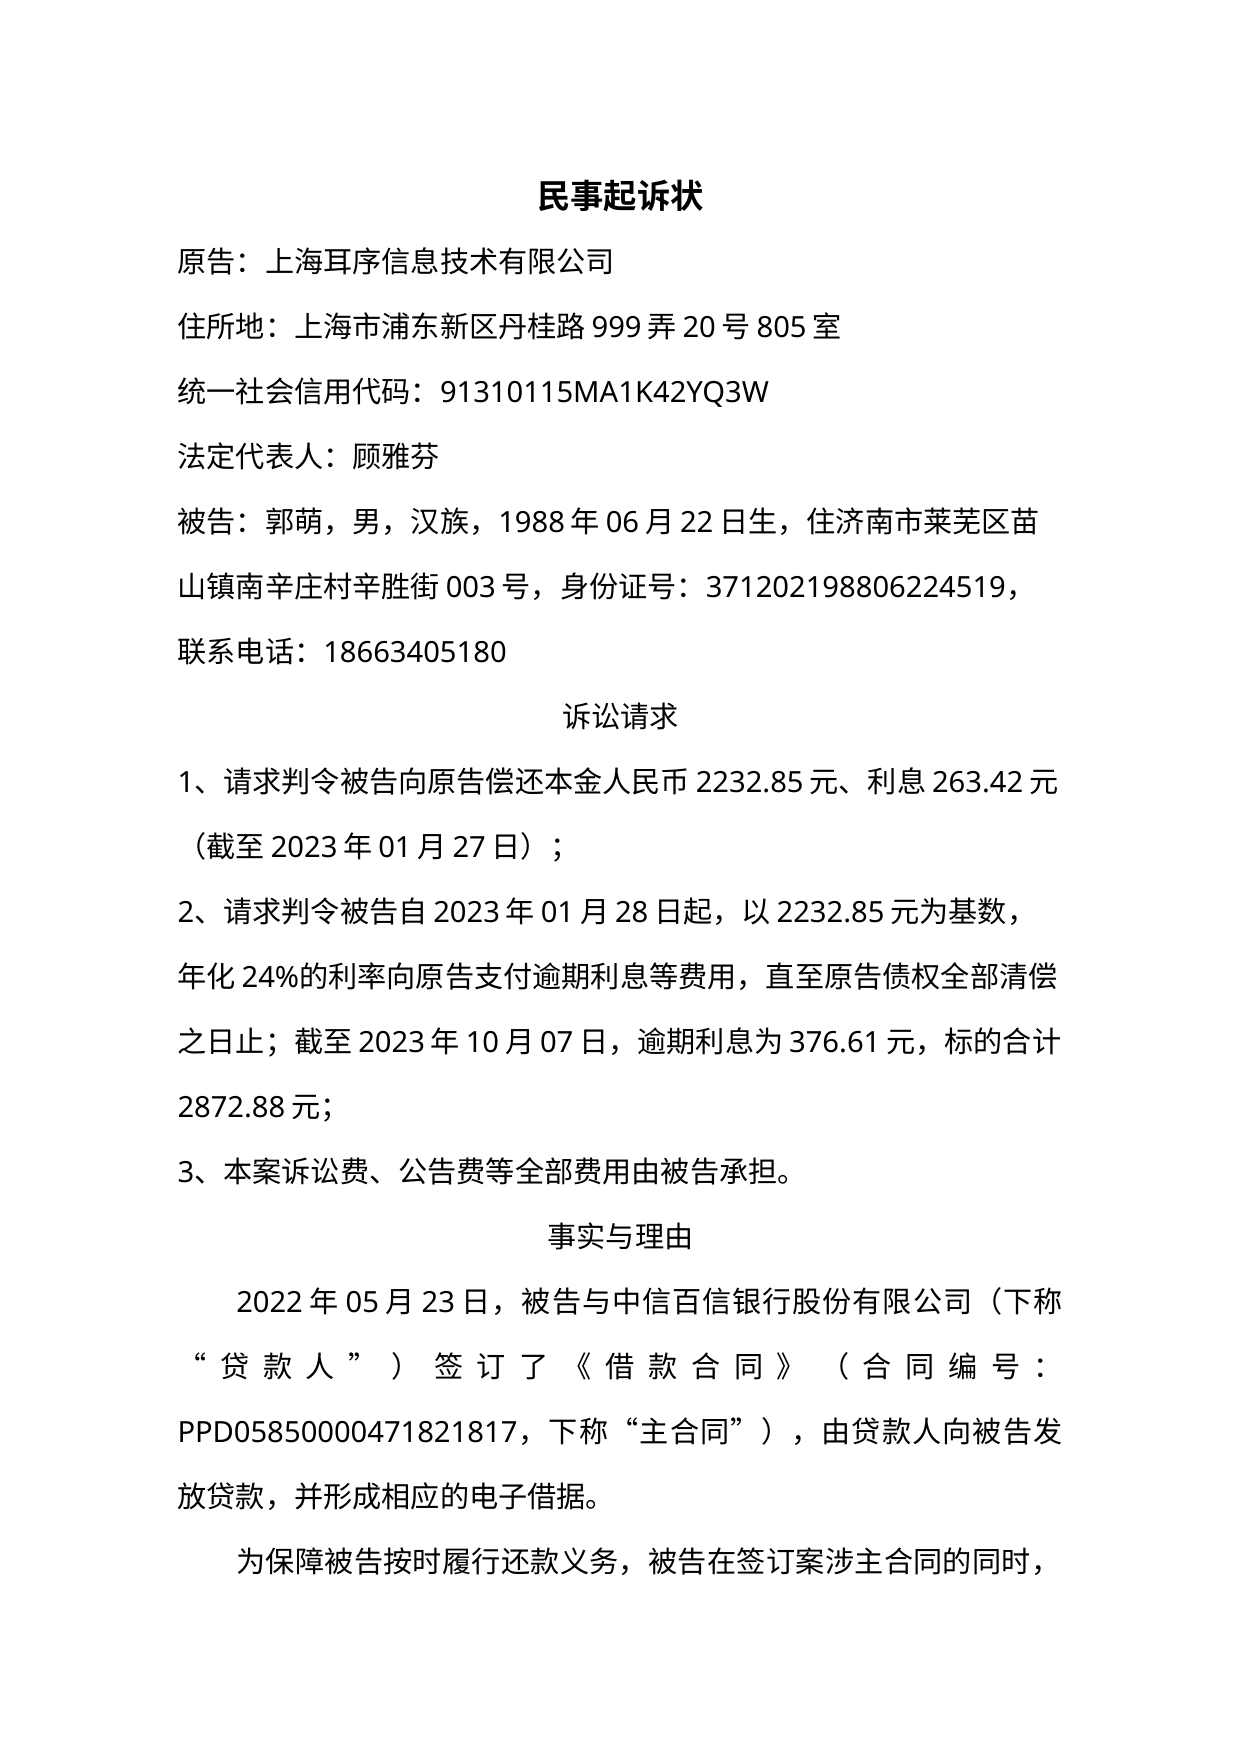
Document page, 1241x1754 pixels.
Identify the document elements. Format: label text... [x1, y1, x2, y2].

text 被告：郭萌，男，汉族，1988年06月22日生，住济南市莱芜区苗山镇南辛庄村辛胜街003号，身份证号：371202198806224519，联系电话：18663405180 [177, 487, 1063, 682]
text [177, 1527, 1063, 1592]
text 1、请求判令被告向原告偿还本金人民币2232.85元、利息263.42元（截至2023年01月27日）； [177, 747, 1063, 877]
text 民事起诉状 [177, 162, 1063, 227]
text 法定代表人：顾雅芬 [177, 422, 1063, 487]
text 住所地：上海市浦东新区丹桂路999弄20号805室 [177, 292, 1063, 357]
text 事实与理由 [177, 1202, 1063, 1267]
text 诉讼请求 [177, 682, 1063, 747]
text 统一社会信用代码：91310115MA1K42YQ3W [177, 357, 1063, 422]
text 原告：上海耳序信息技术有限公司 [177, 227, 1063, 292]
text 2022年05月23日，被告与中信百信银行股份有限公司（下称“贷款人”）签订了《借款合同》（合同编号：PPD05850000471821817，下称“主合同”），由贷款人向被告发放贷款，并形成相应的电子借据。 [177, 1267, 1063, 1527]
text 3、本案诉讼费、公告费等全部费用由被告承担。 [177, 1137, 1063, 1202]
text 2、请求判令被告自2023年01月28日起，以2232.85元为基数，年化24%的利率向原告支付逾期利息等费用，直至原告债权全部清偿之日止；截至2023年10月07日，逾期利息为376.61元，标的合计2872.88元； [177, 877, 1063, 1137]
